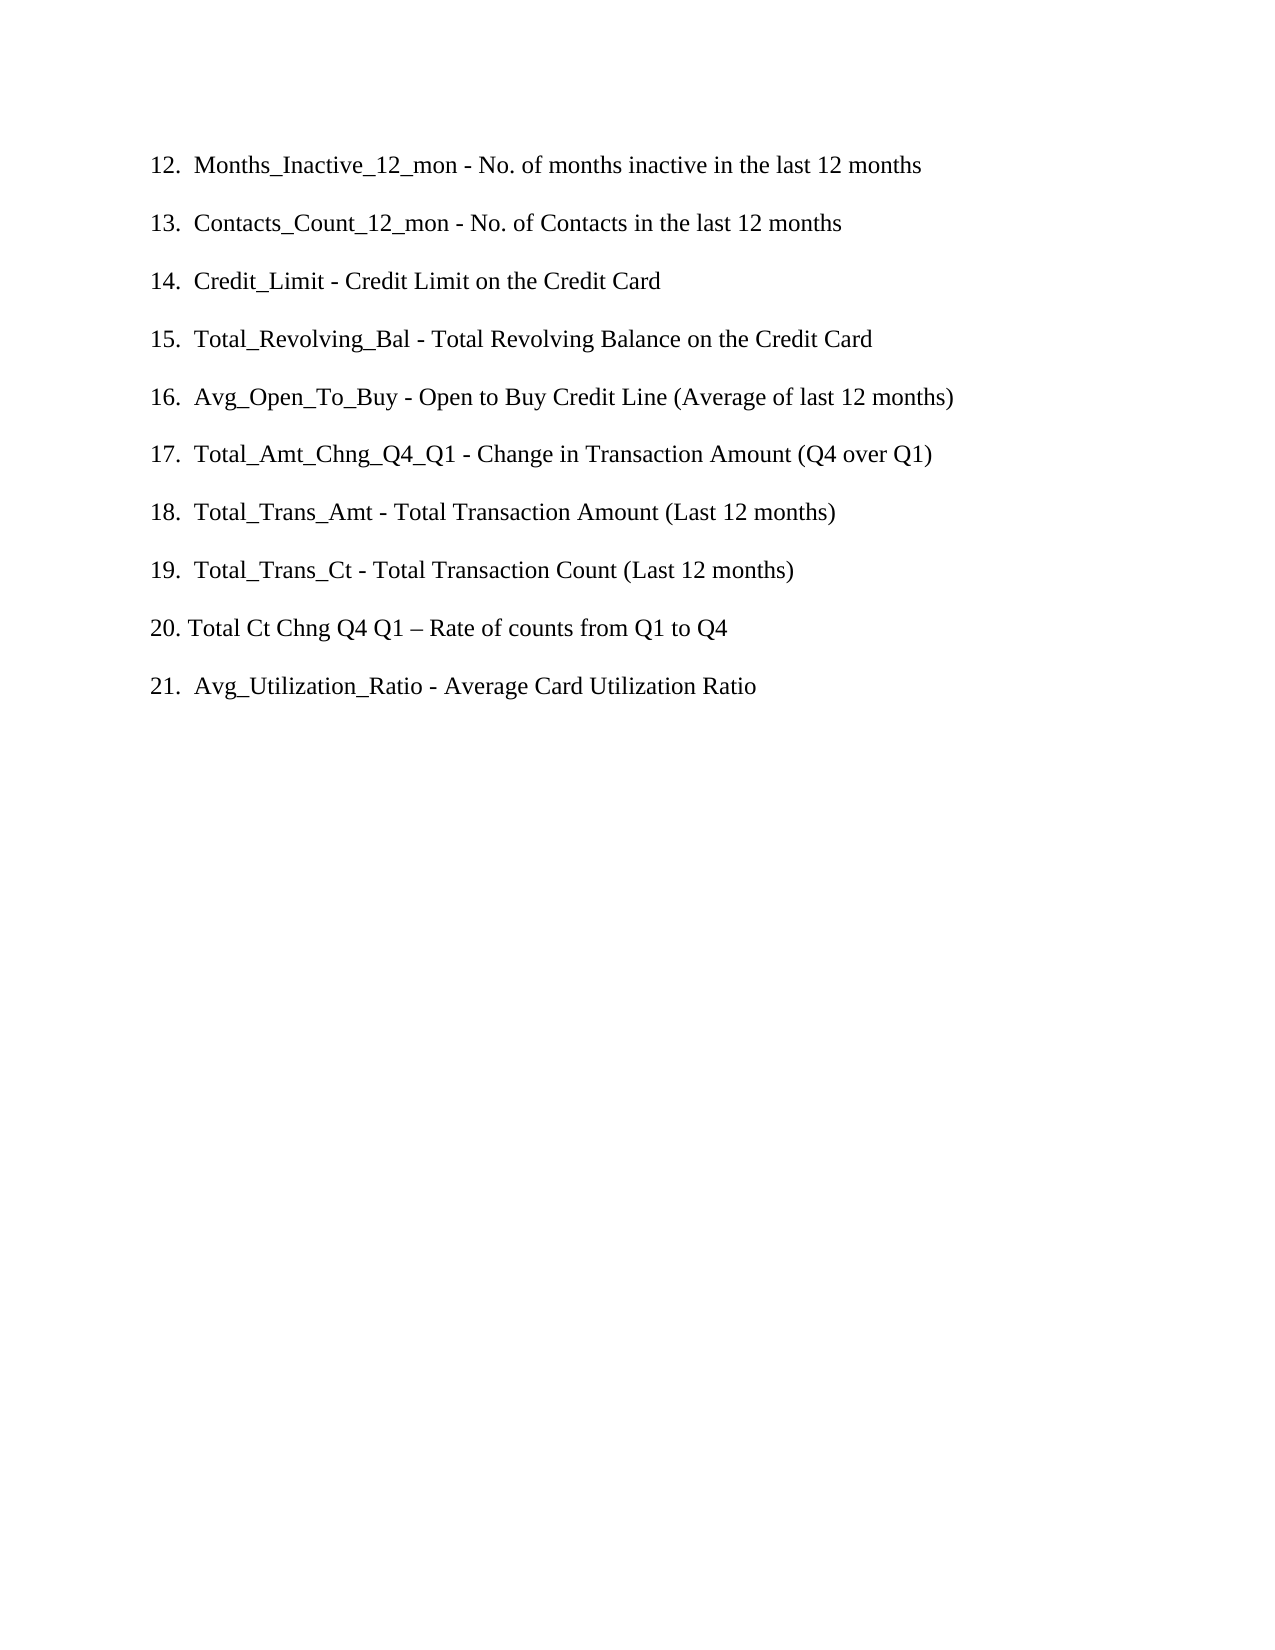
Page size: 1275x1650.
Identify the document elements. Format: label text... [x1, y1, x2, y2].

text 14. Credit_Limit - Credit Limit on the Credit Card [150, 266, 1125, 294]
text 19. Total_Trans_Ct - Total Transaction Count (Last 12 months) [150, 555, 1125, 584]
text 15. Total_Revolving_Bal - Total Revolving Balance on the Credit Card [150, 324, 1125, 352]
text 20. Total Ct Chng Q4 Q1 – Rate of counts from Q1 to Q4 [150, 613, 1125, 642]
text 13. Contacts_Count_12_mon - No. of Contacts in the last 12 months [150, 208, 1125, 237]
text 17. Total_Amt_Chng_Q4_Q1 - Change in Transaction Amount (Q4 over Q1) [150, 439, 1125, 468]
text 12. Months_Inactive_12_mon - No. of months inactive in the last 12 months [150, 150, 1125, 179]
text 16. Avg_Open_To_Buy - Open to Buy Credit Line (Average of last 12 months) [150, 382, 1125, 410]
text 21. Avg_Utilization_Ratio - Average Card Utilization Ratio [150, 671, 1125, 700]
text 18. Total_Trans_Amt - Total Transaction Amount (Last 12 months) [150, 497, 1125, 526]
